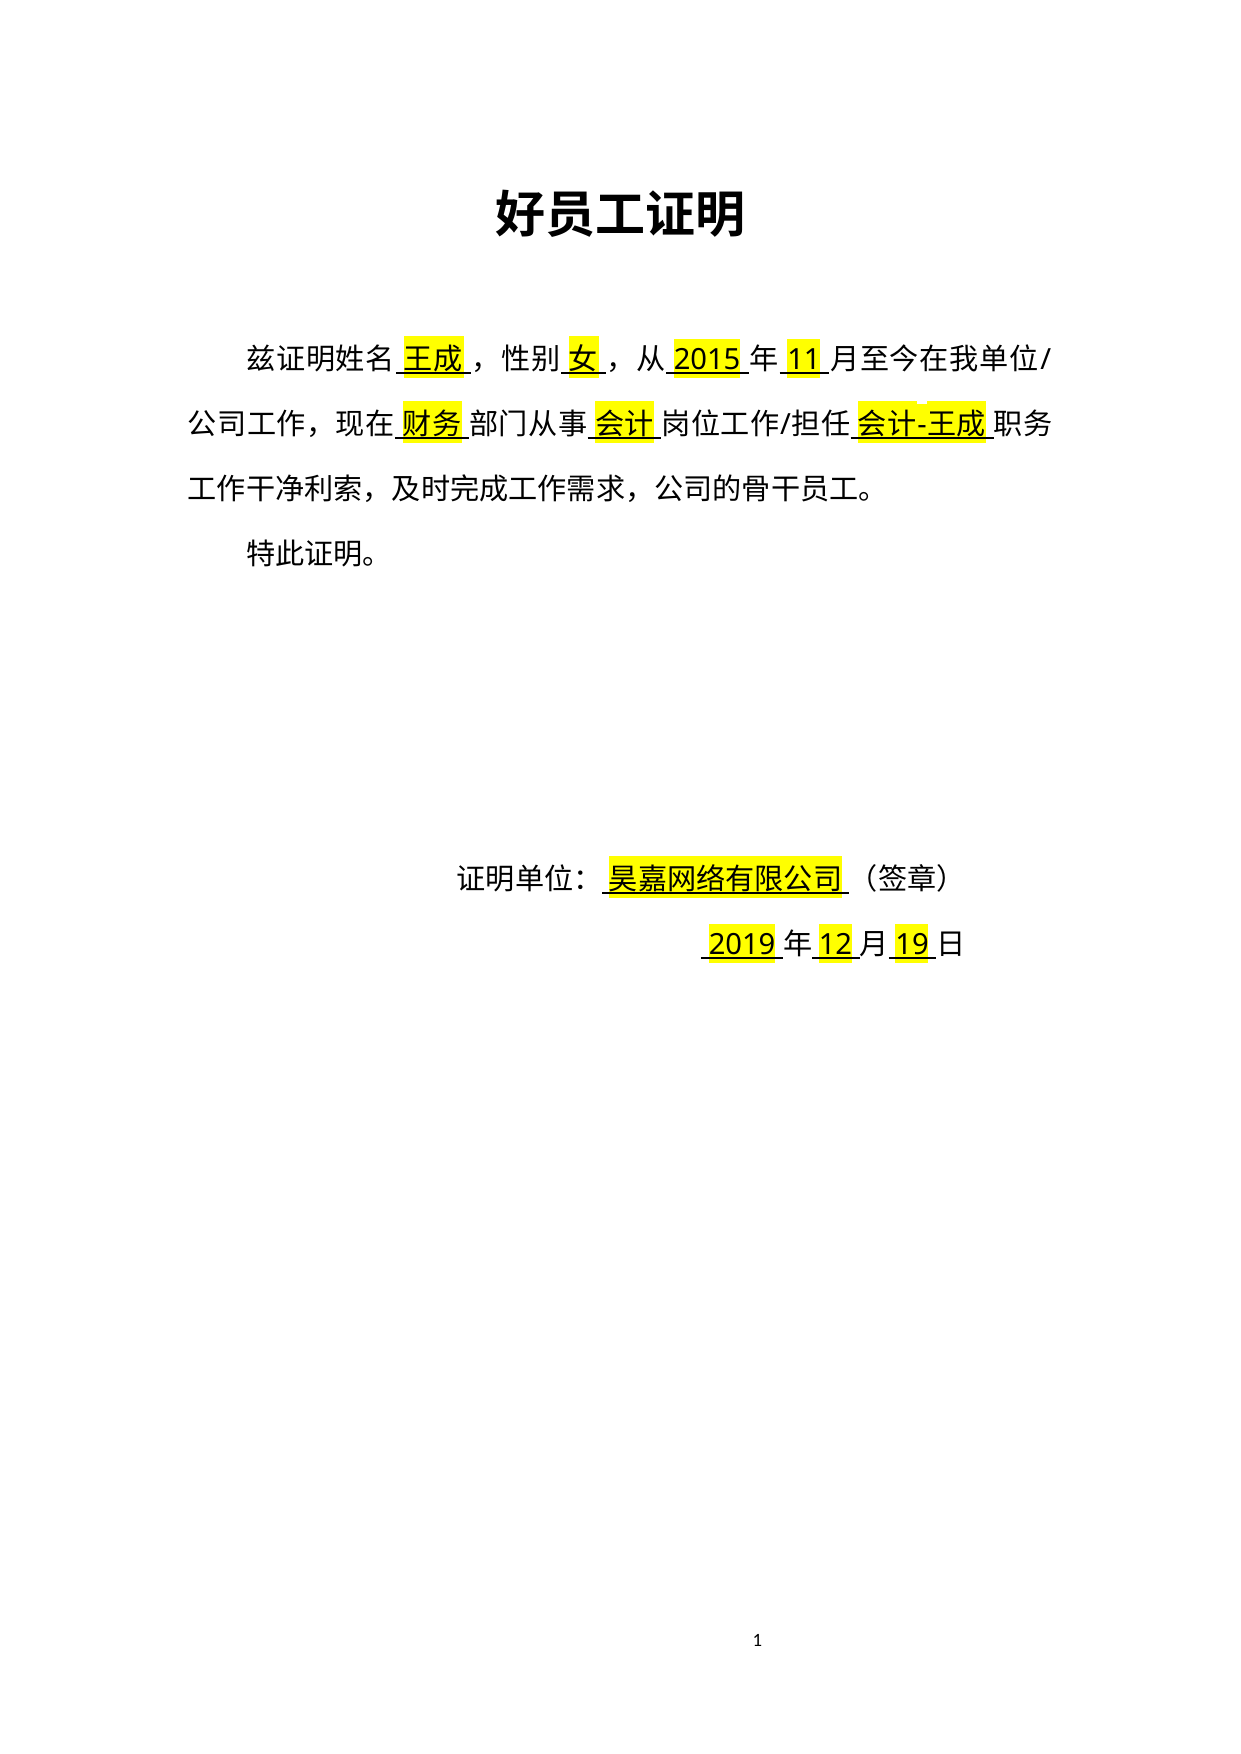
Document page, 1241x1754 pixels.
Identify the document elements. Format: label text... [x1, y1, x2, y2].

text 证明单位： 昊嘉网络有限公司 （签章） [187, 844, 965, 909]
text 特此证明。 [187, 519, 1053, 584]
text 好员工证明 [187, 162, 1053, 259]
text 兹证明姓名 王成 ，性别 女 ，从 2015 年 11 月至今在我单位/公司工作，现在 财务 部门从事 会计 岗位工作/担任 会计-王成 职务，工作干净利索，及时完成工作需求，公司的骨干员工。 [187, 324, 1053, 519]
text 2019 年 12 月 19 日 [187, 909, 965, 974]
